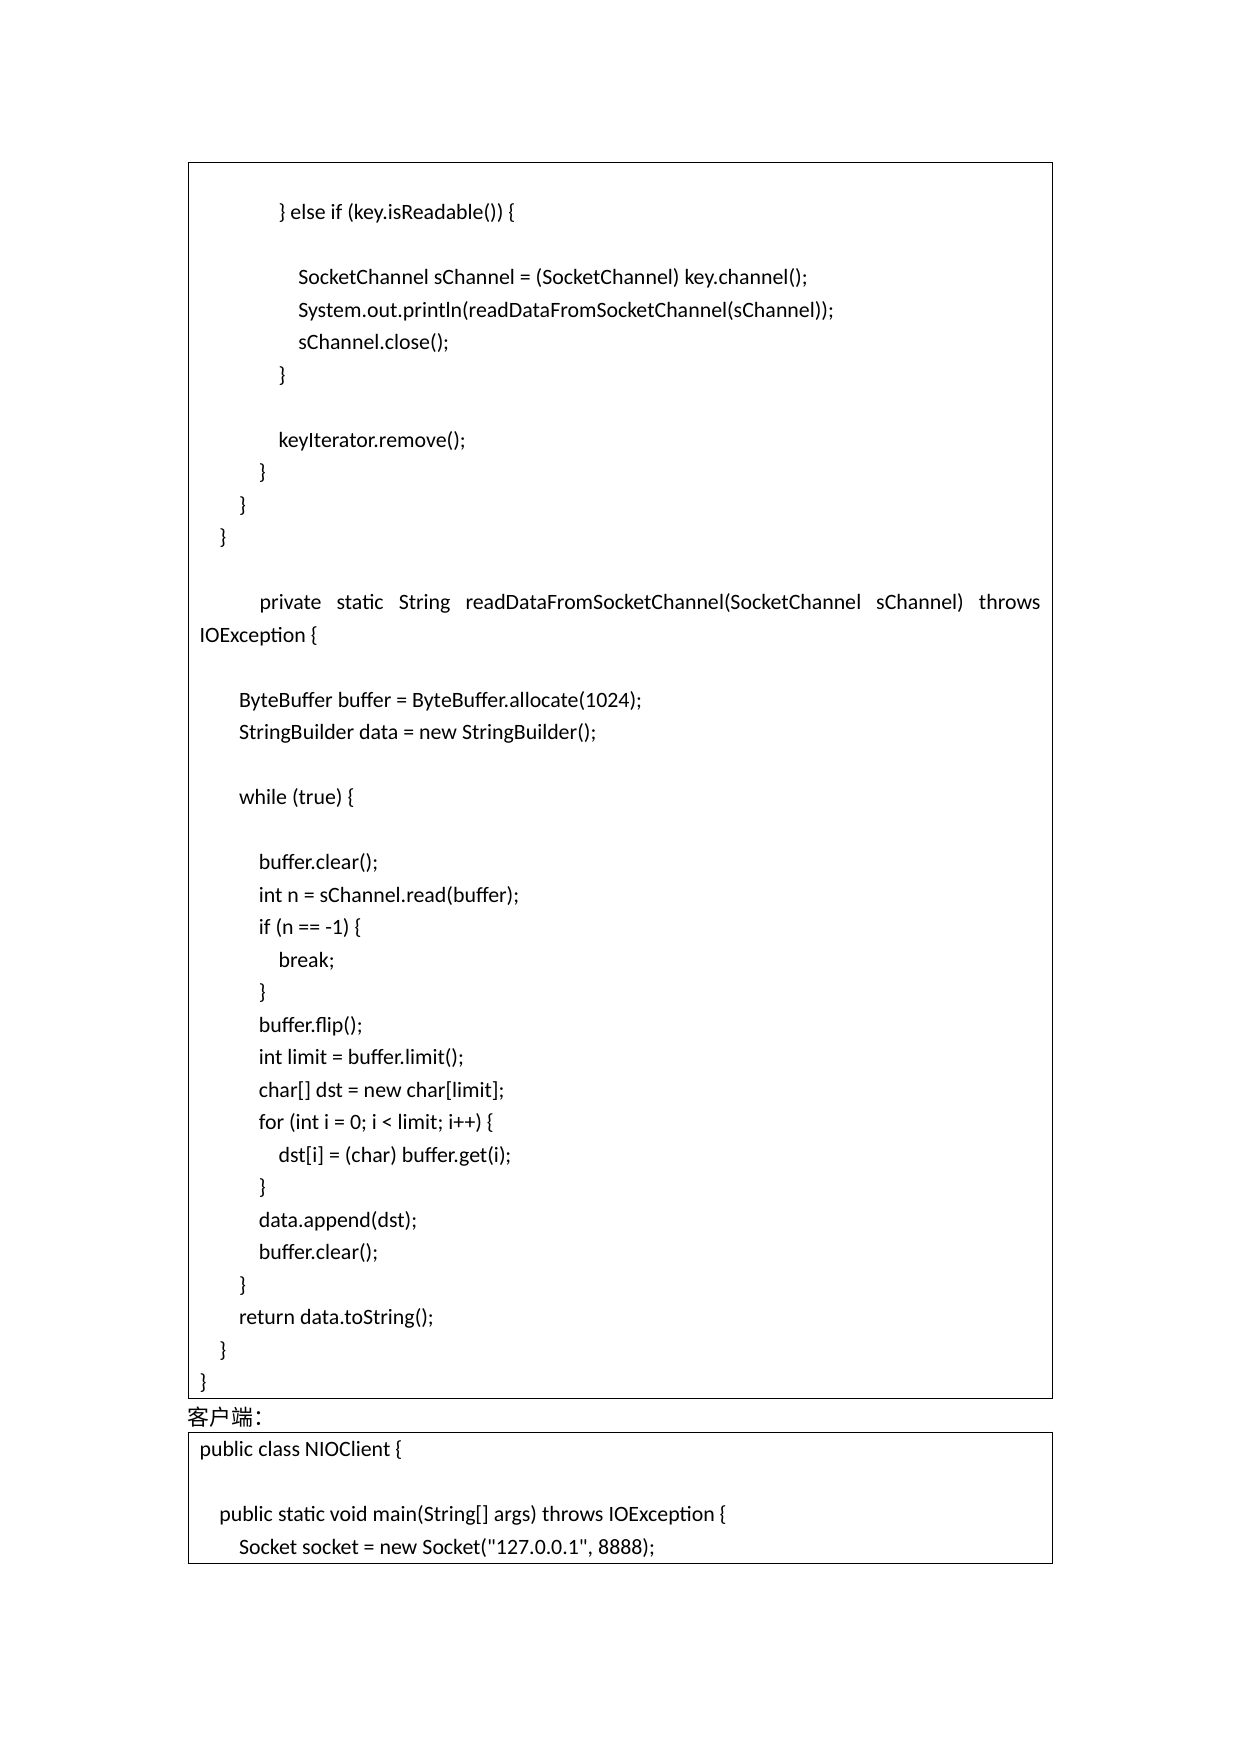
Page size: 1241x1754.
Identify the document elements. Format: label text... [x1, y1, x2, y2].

text 客户端： [187, 1399, 1053, 1432]
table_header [189, 1433, 1052, 1563]
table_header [189, 163, 1052, 1398]
